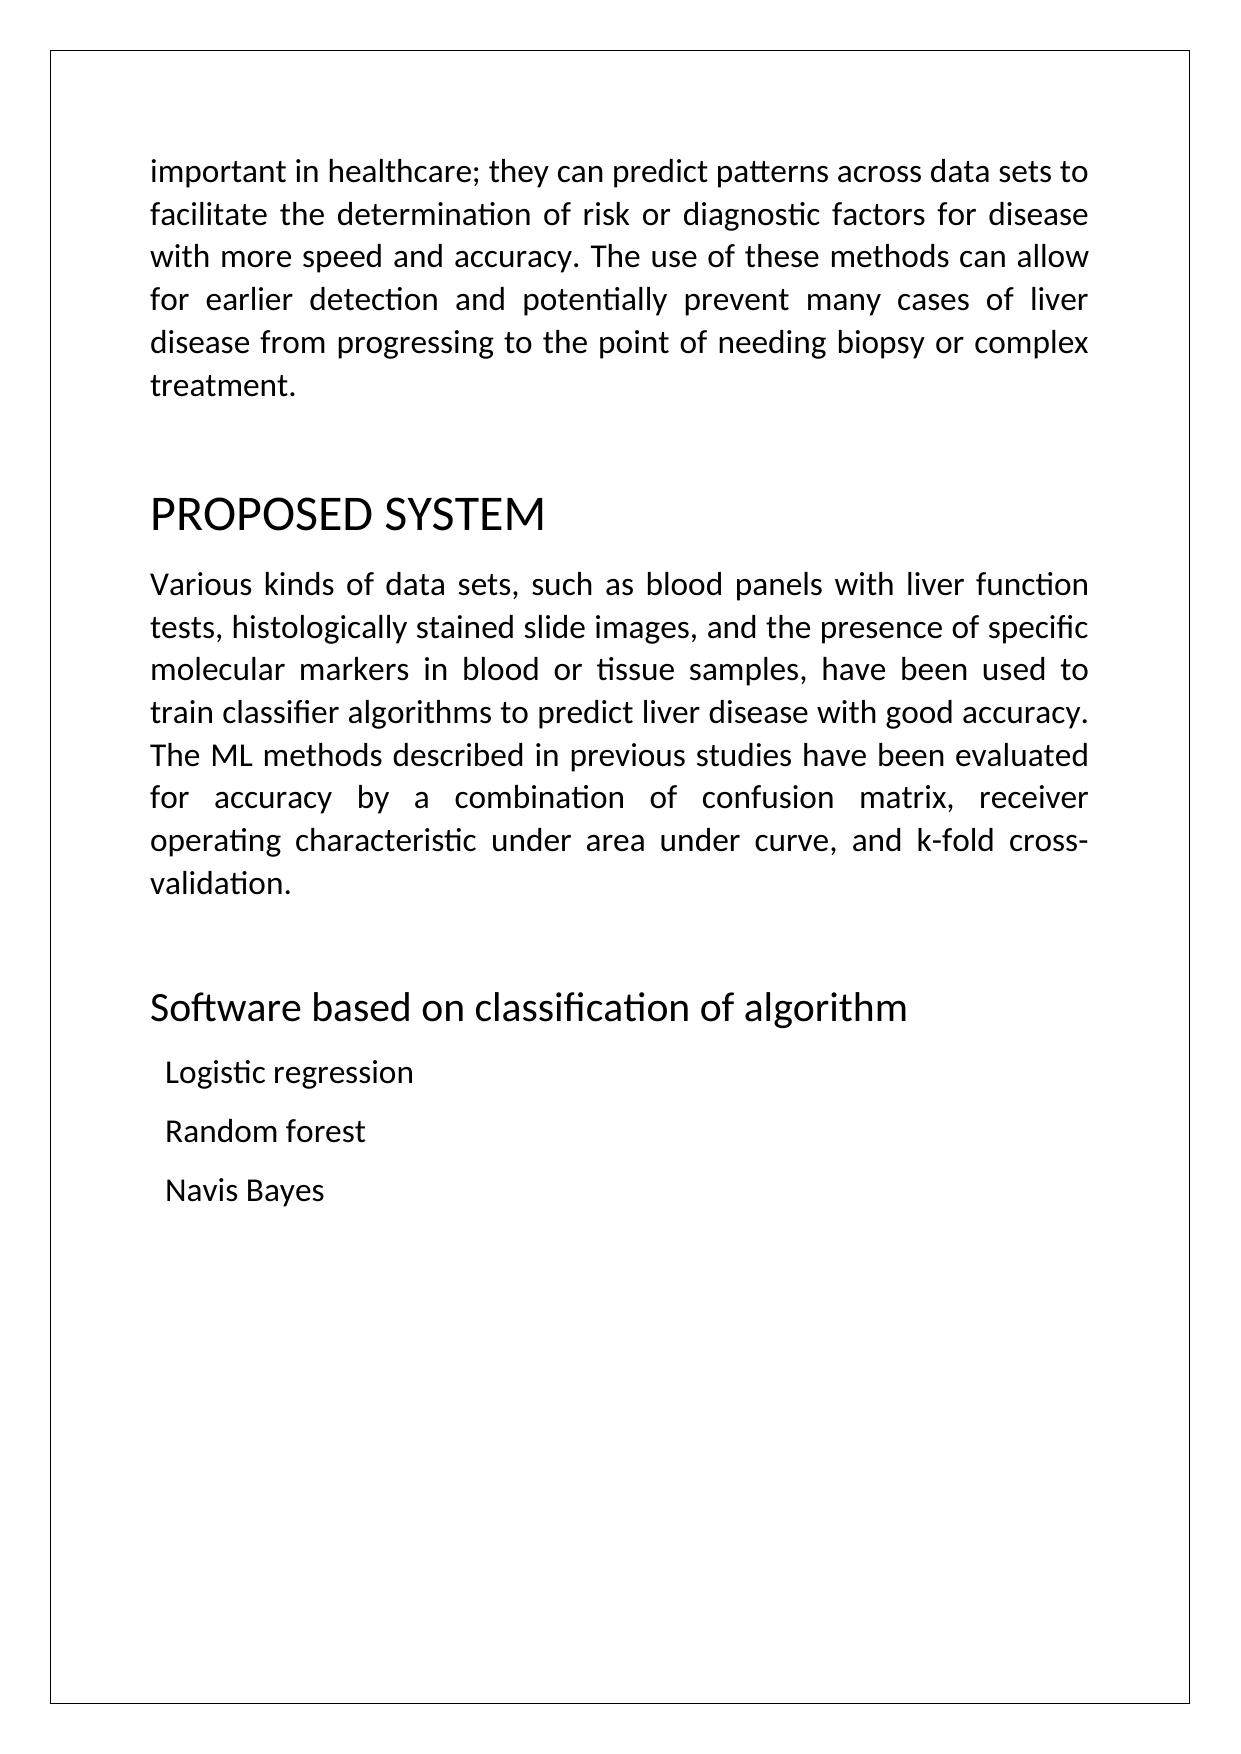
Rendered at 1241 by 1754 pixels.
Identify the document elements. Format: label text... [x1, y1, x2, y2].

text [150, 150, 1090, 404]
text Various kinds of data sets, such as blood panels with liver function tests, histologically stained slide images, and the presence of specific molecular markers in blood or tissue samples, have been used to train classifier algorithms to predict liver disease with good accuracy. The ML methods described in previous studies have been evaluated for accuracy by a combination of confusion matrix, receiver operating characteristic under area under curve, and k-fold cross-validation. [150, 563, 1090, 903]
text PROPOSED SYSTEM [150, 482, 1090, 543]
text Software based on classification of algorithm [150, 981, 1090, 1032]
text Navis Bayes [150, 1169, 1090, 1210]
text Random forest [150, 1110, 1090, 1151]
text Logistic regression [150, 1051, 1090, 1091]
